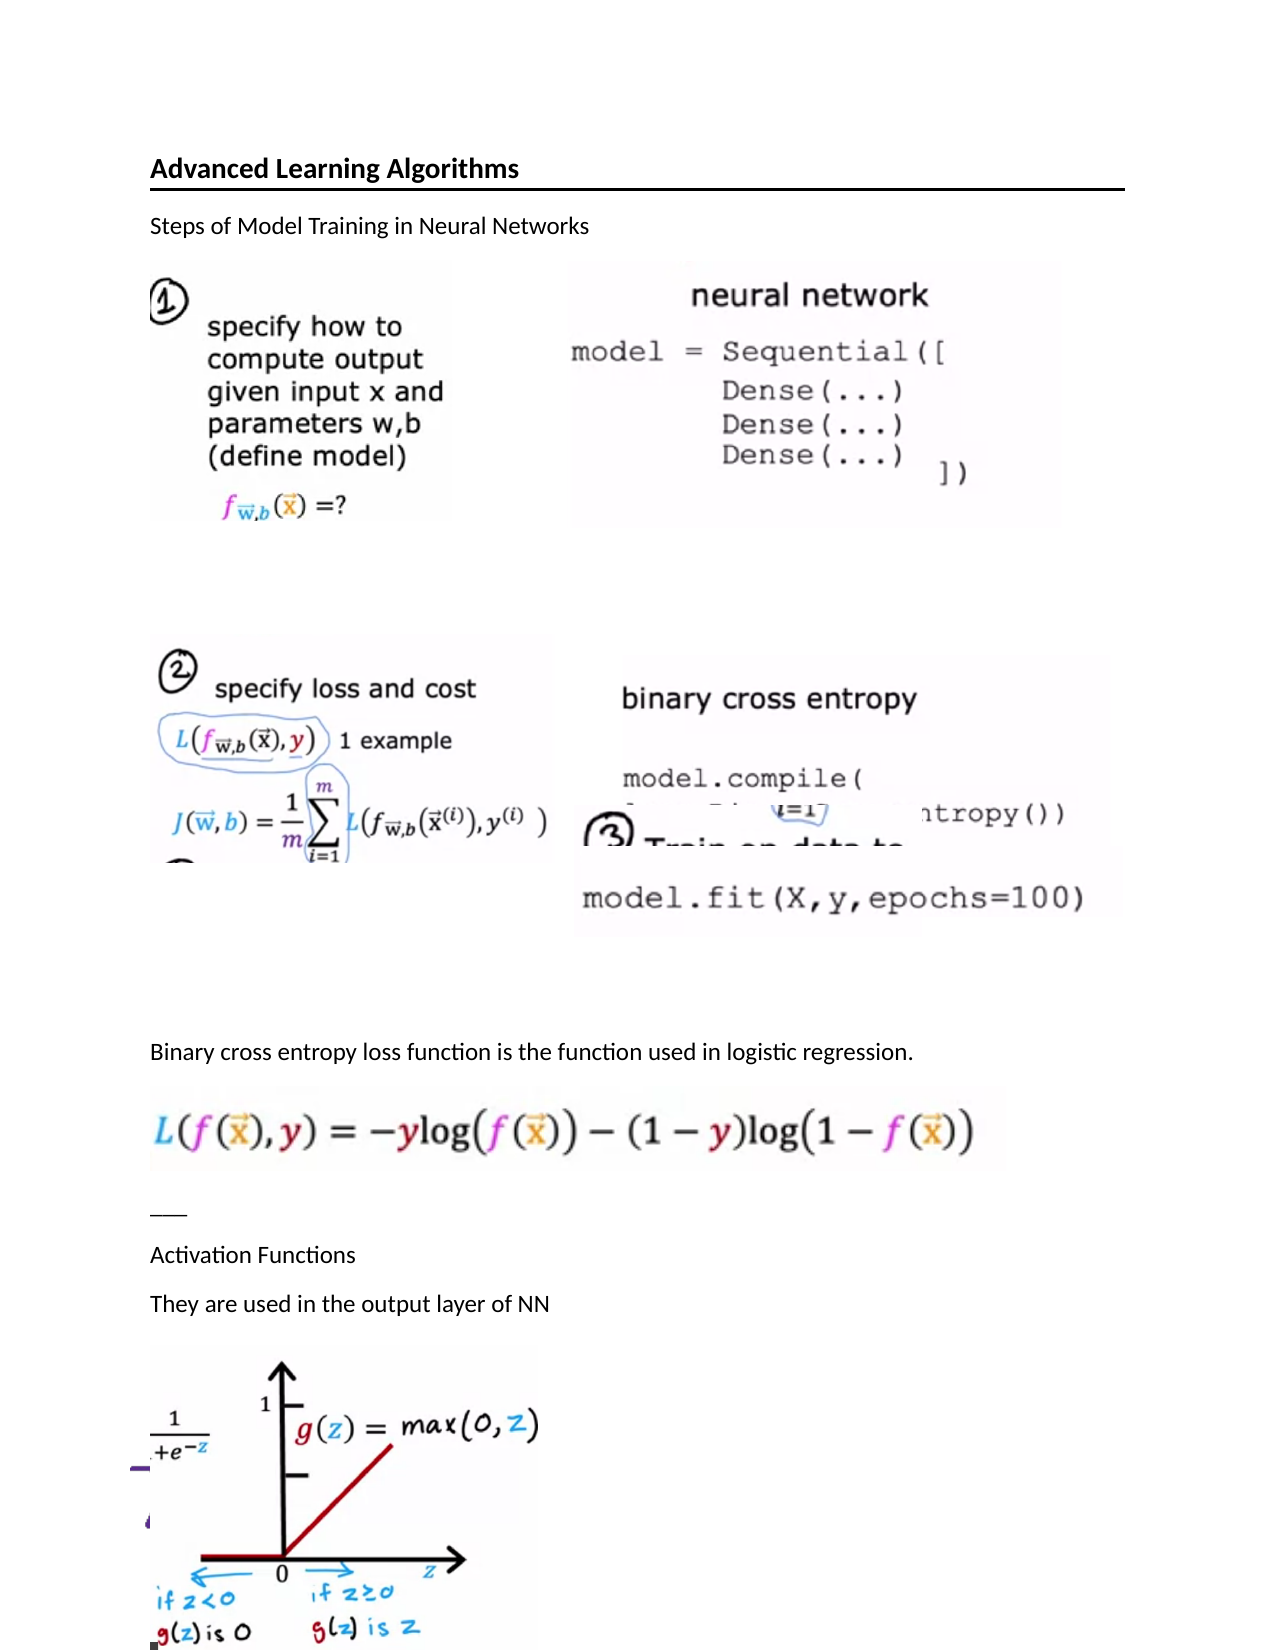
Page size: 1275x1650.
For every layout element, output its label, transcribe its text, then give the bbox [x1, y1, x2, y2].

picture [573, 655, 1123, 937]
text They are used in the output layer of NN [150, 1288, 1125, 1319]
text ___ [150, 1189, 1125, 1220]
text Advanced Learning Algorithms [150, 150, 1125, 188]
text Steps of Model Training in Neural Networks [150, 210, 1125, 241]
text Binary cross entropy loss function is the function used in logistic regression. [150, 1037, 1125, 1067]
picture [150, 634, 556, 863]
text Activation Functions [150, 1239, 1125, 1269]
picture [150, 260, 453, 521]
picture [567, 261, 1062, 528]
picture [130, 1345, 538, 1650]
picture [150, 1086, 1007, 1171]
